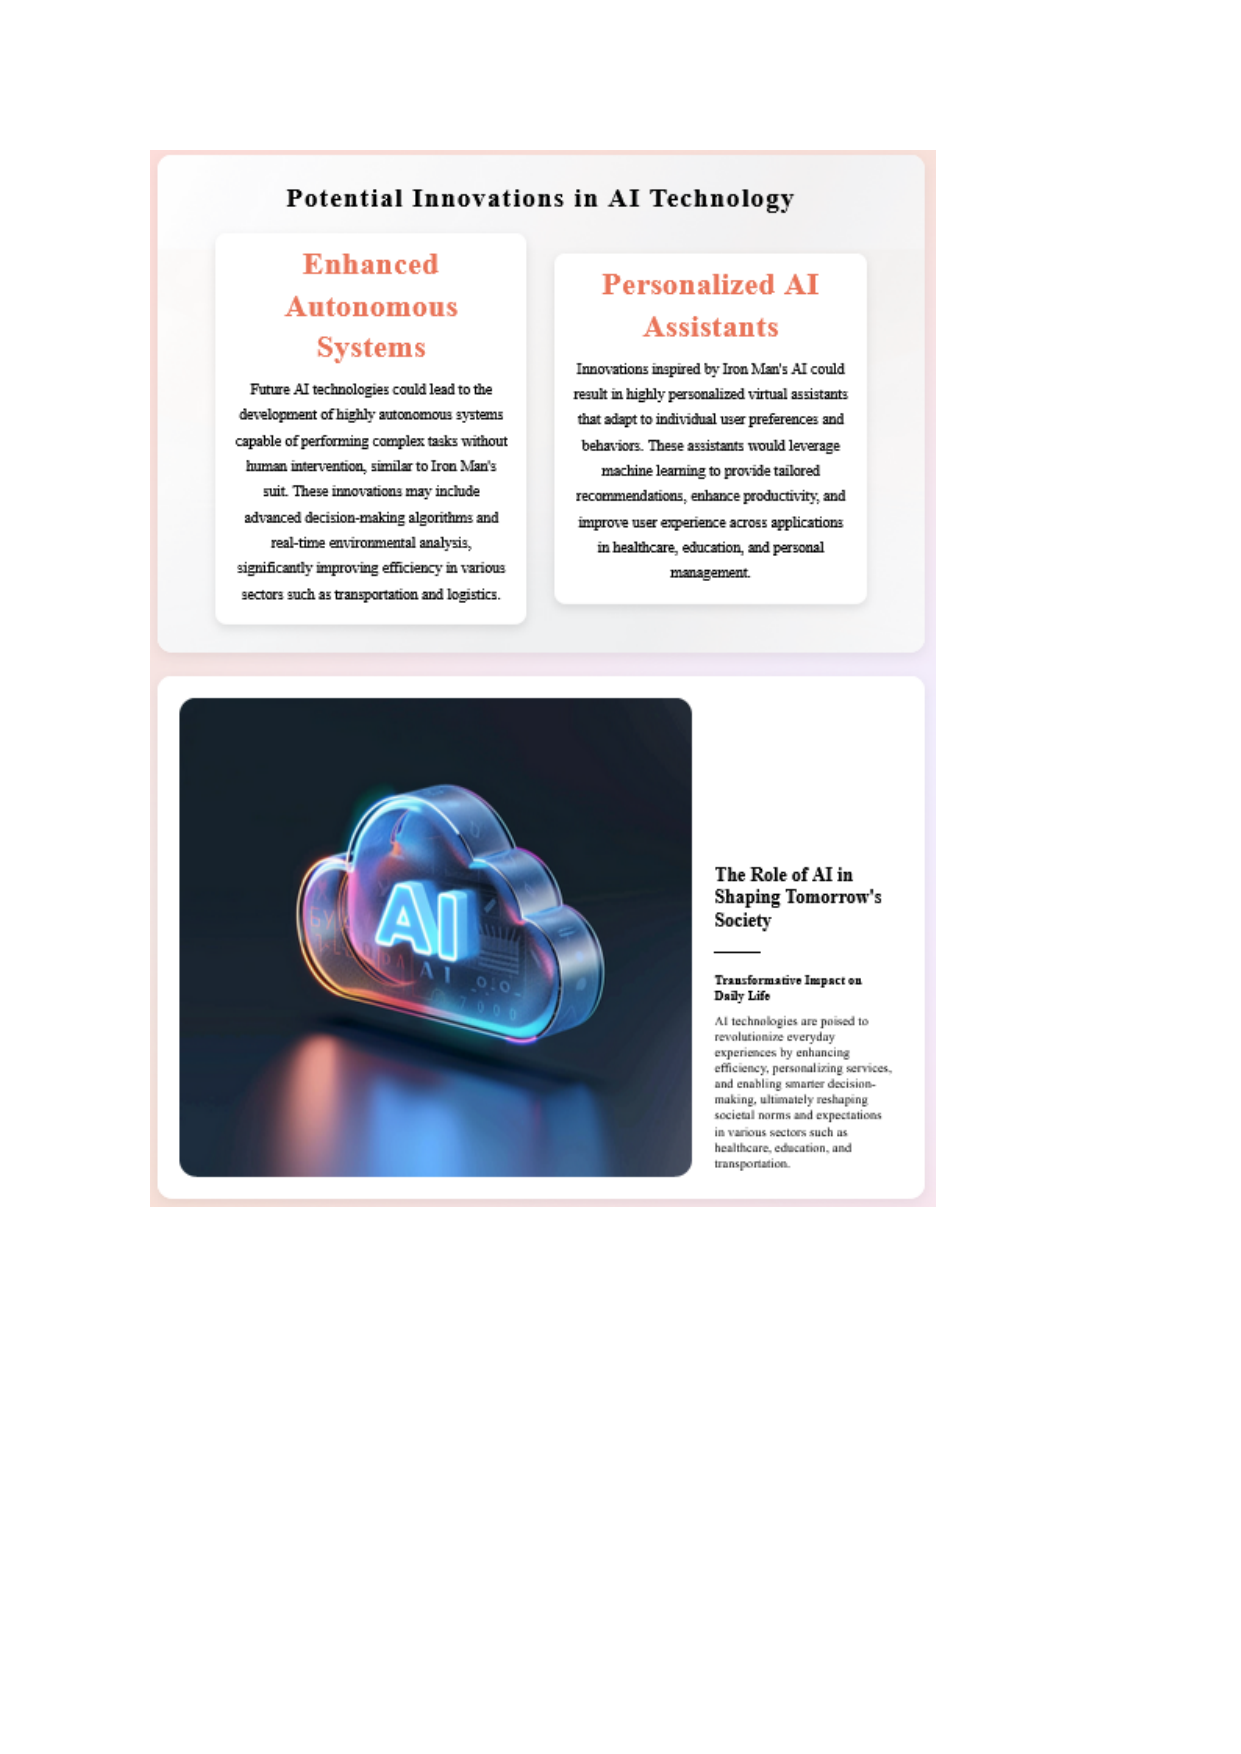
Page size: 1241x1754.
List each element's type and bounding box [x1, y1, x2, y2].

picture [150, 150, 936, 1207]
